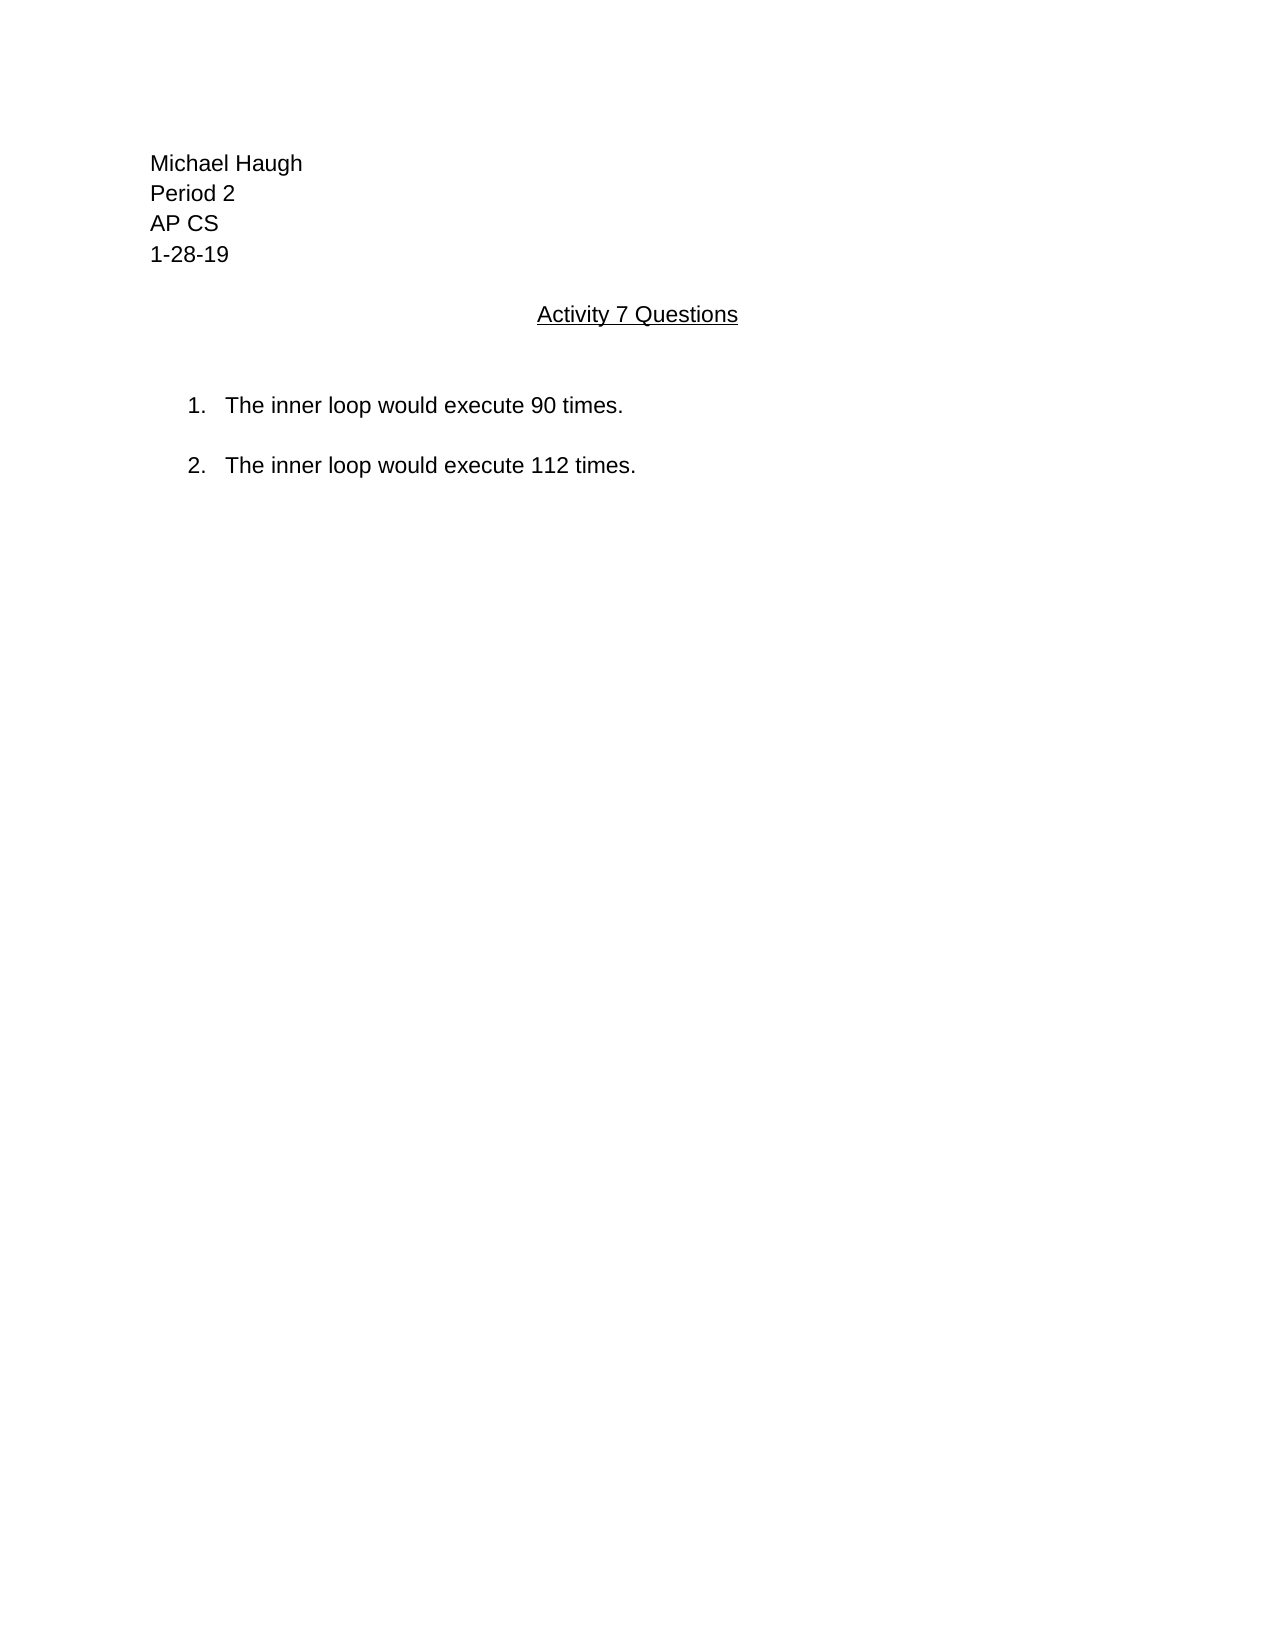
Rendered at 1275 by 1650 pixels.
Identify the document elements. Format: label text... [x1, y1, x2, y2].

text AP CS [150, 210, 1125, 237]
text 1-28-19 [150, 241, 1125, 267]
list The inner loop would execute 112 times. [187, 452, 1125, 478]
text Michael Haugh Period 2 [150, 150, 1125, 207]
list The inner loop would execute 90 times. [187, 392, 1125, 418]
text Activity 7 Questions [150, 301, 1125, 327]
